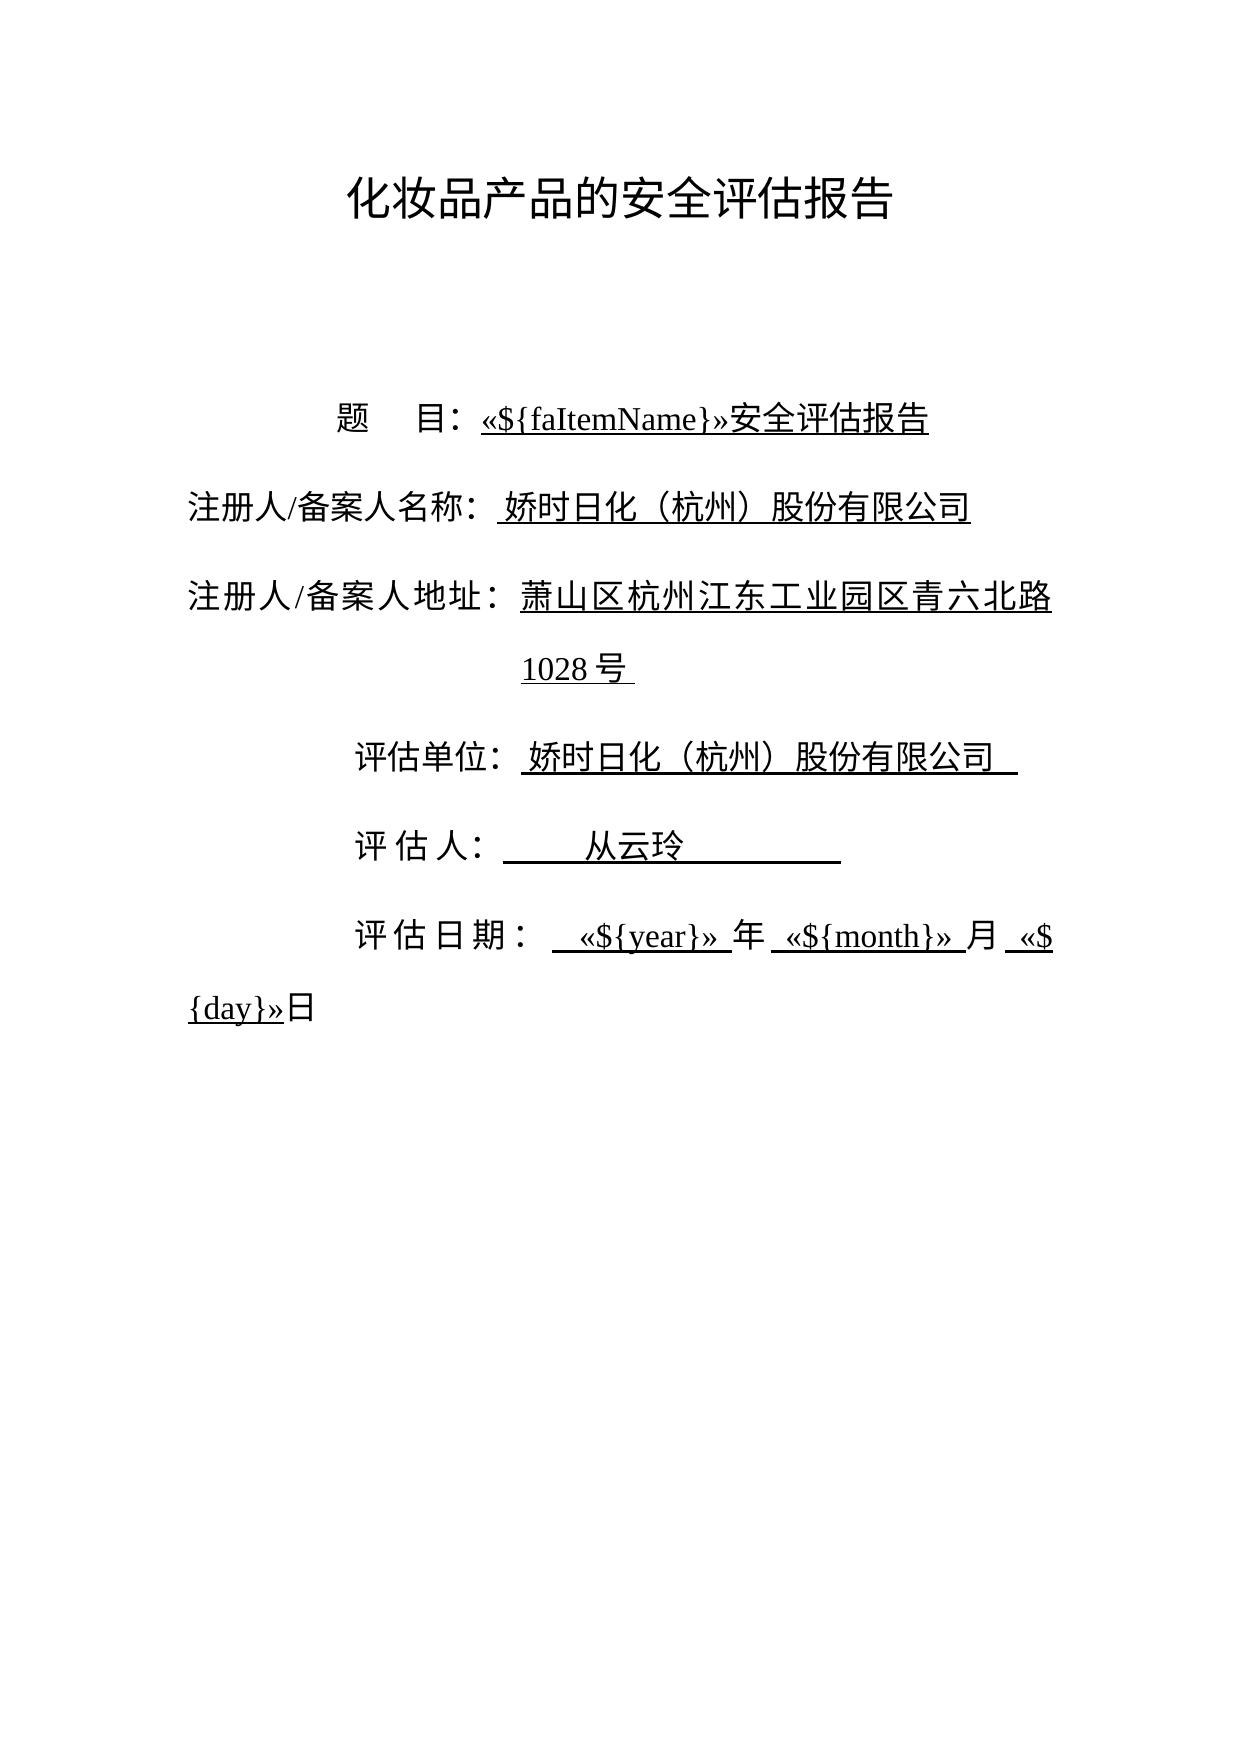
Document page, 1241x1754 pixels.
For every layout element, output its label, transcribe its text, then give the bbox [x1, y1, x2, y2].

text 化妆品产品的安全评估报告 [187, 162, 1053, 228]
list 注册人/备案人地址：萧山区杭州江东工业园区青六北路1028号 [187, 570, 1053, 690]
list 题 目：«${faItemName}»安全评估报告 [187, 392, 1053, 440]
list 评估日期： «${year}» 年 «${month}» 月 «${day}»日 [187, 909, 1053, 1029]
list 评 估 人： 从云玲 [187, 820, 1053, 868]
list 评估单位： 娇时日化（杭州）股份有限公司 [187, 731, 1053, 779]
list 注册人/备案人名称： 娇时日化（杭州）股份有限公司 [187, 481, 1053, 529]
